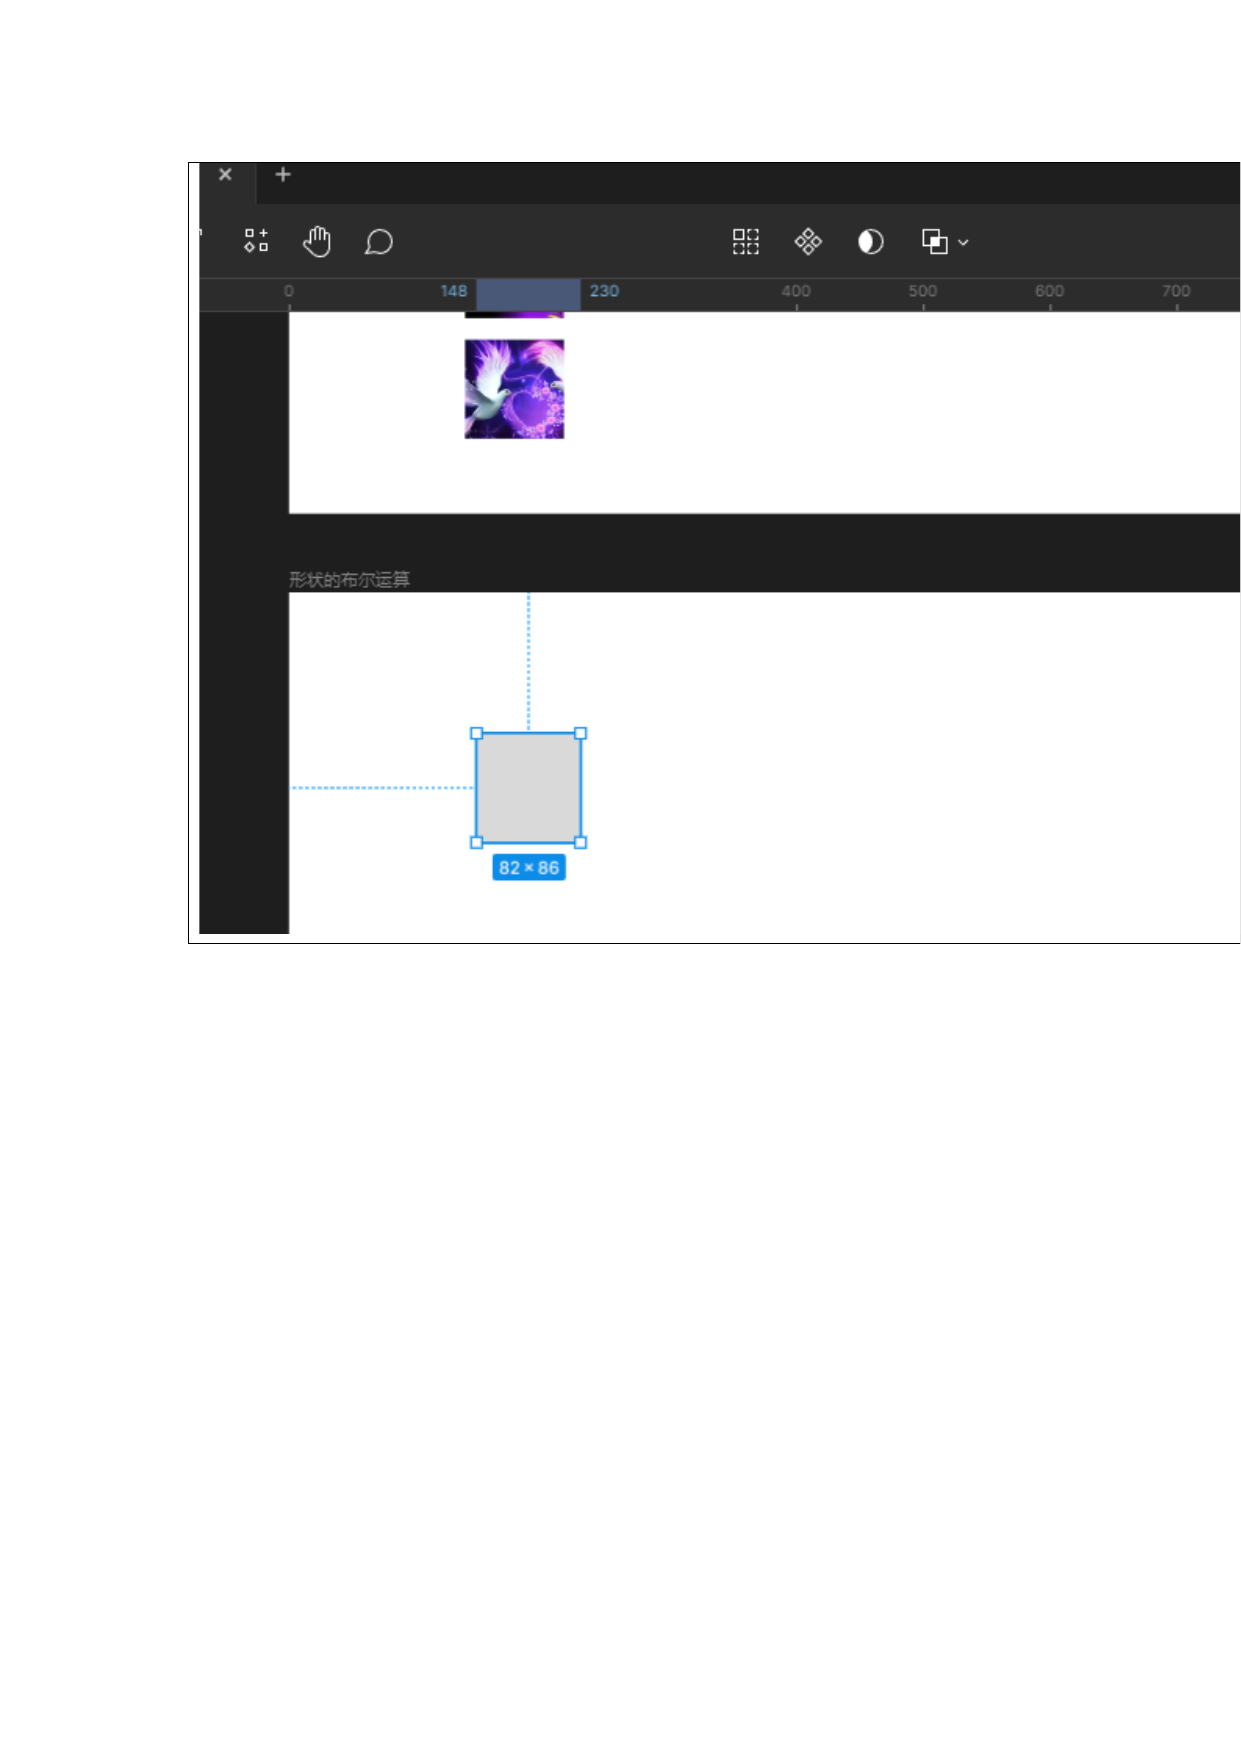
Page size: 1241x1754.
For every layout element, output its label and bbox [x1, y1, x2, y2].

picture [199, 163, 1241, 934]
table_cell [189, 163, 1240, 943]
